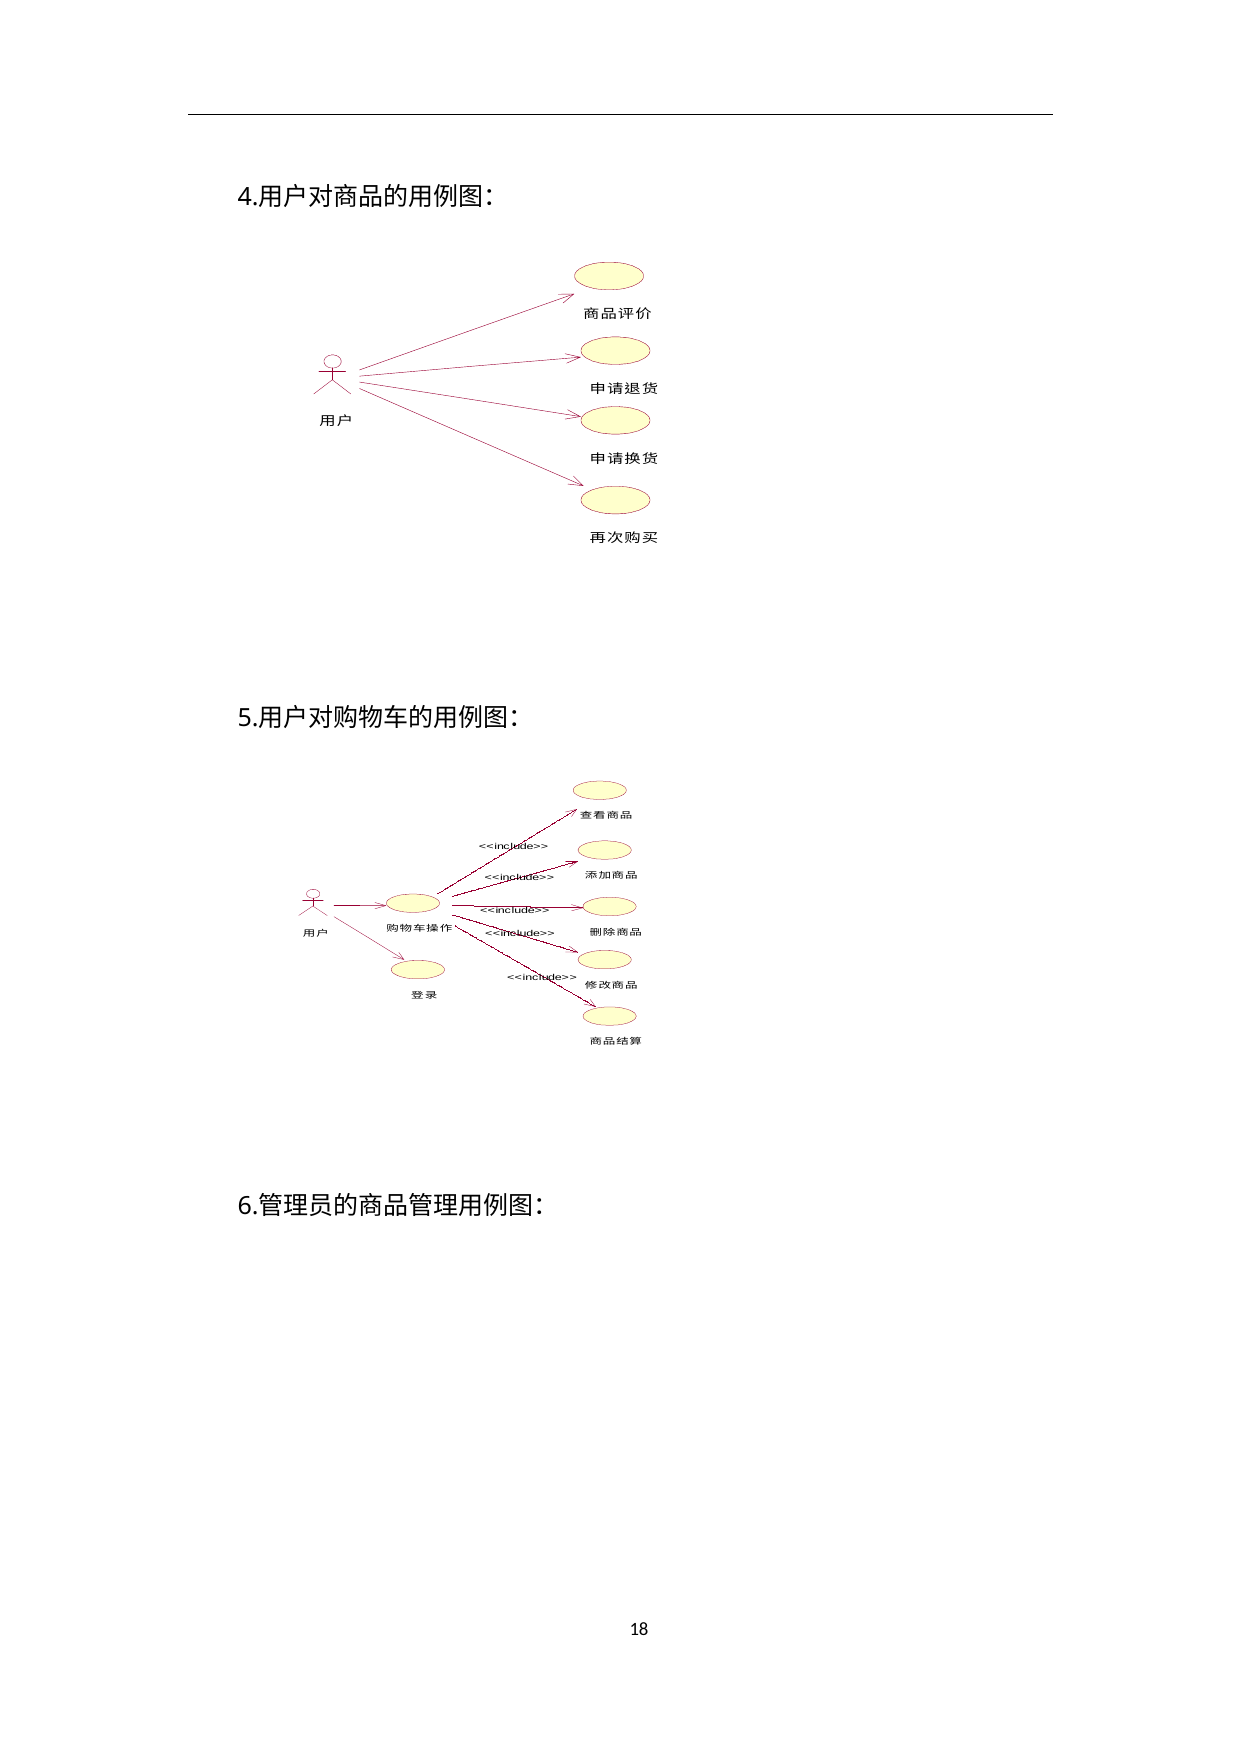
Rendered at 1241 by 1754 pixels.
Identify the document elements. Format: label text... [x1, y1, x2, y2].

text 4.用户对商品的用例图： [187, 162, 1053, 227]
text 6.管理员的商品管理用例图： [187, 1171, 1053, 1236]
text 5.用户对购物车的用例图： [187, 683, 1053, 748]
